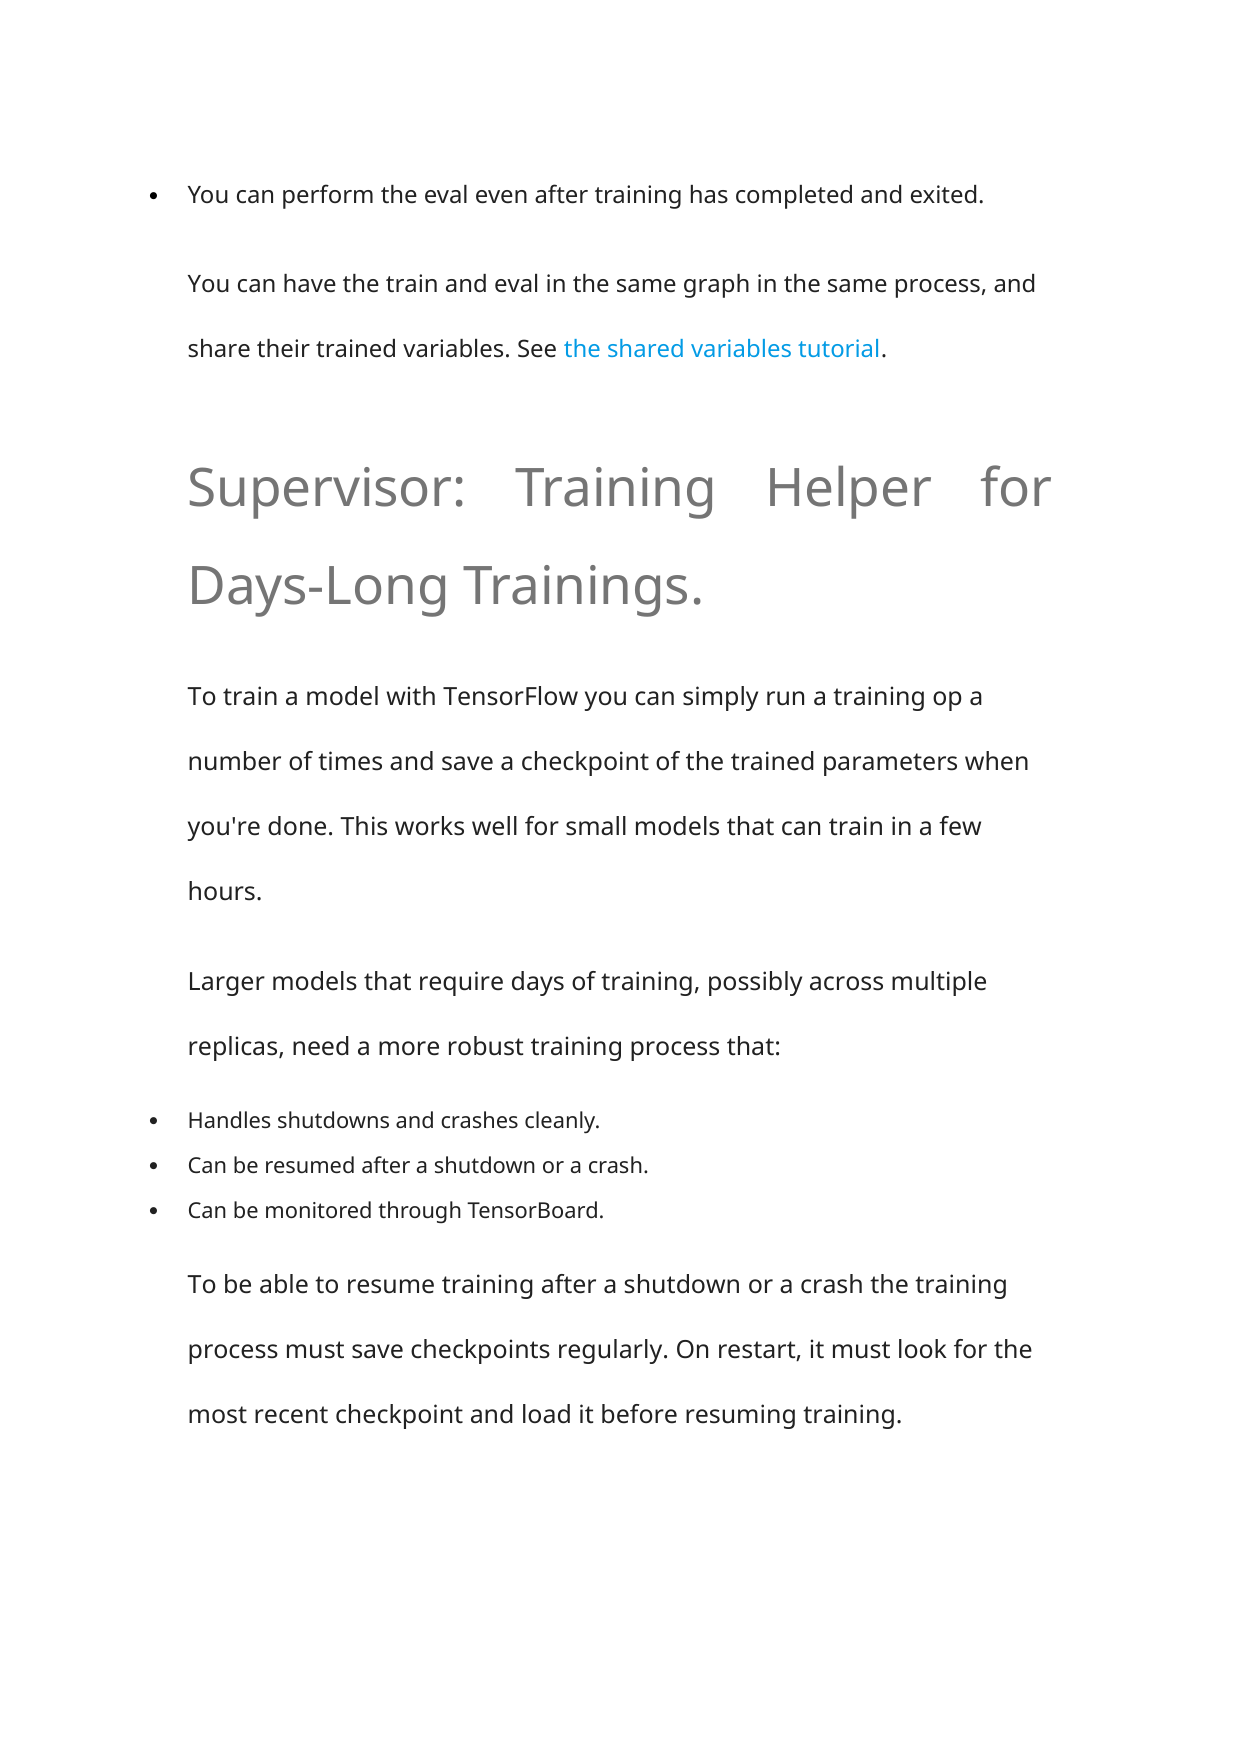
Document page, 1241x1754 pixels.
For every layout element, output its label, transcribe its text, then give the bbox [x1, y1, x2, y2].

text Larger models that require days of training, possibly across multiple replicas, need a more robust training process that: [187, 949, 1053, 1079]
text To train a model with TensorFlow you can simply run a training op a number of times and save a checkpoint of the trained parameters when you're done. This works well for small models that can train in a few hours. [187, 664, 1053, 924]
list You can perform the eval even after training has completed and exited. [150, 162, 1053, 227]
subtitle Supervisor: Training Helper for Days-Long Trainings. [187, 437, 1053, 632]
list Can be monitored through TensorBoard. [150, 1194, 1053, 1226]
text To be able to resume training after a shutdown or a crash the training process must save checkpoints regularly. On restart, it must look for the most recent checkpoint and load it before resuming training. [187, 1251, 1053, 1446]
list Can be resumed after a shutdown or a crash. [150, 1149, 1053, 1181]
list Handles shutdowns and crashes cleanly. [150, 1104, 1053, 1136]
text You can have the train and eval in the same graph in the same process, and share their trained variables. See the shared variables tutorial. [187, 251, 1053, 381]
